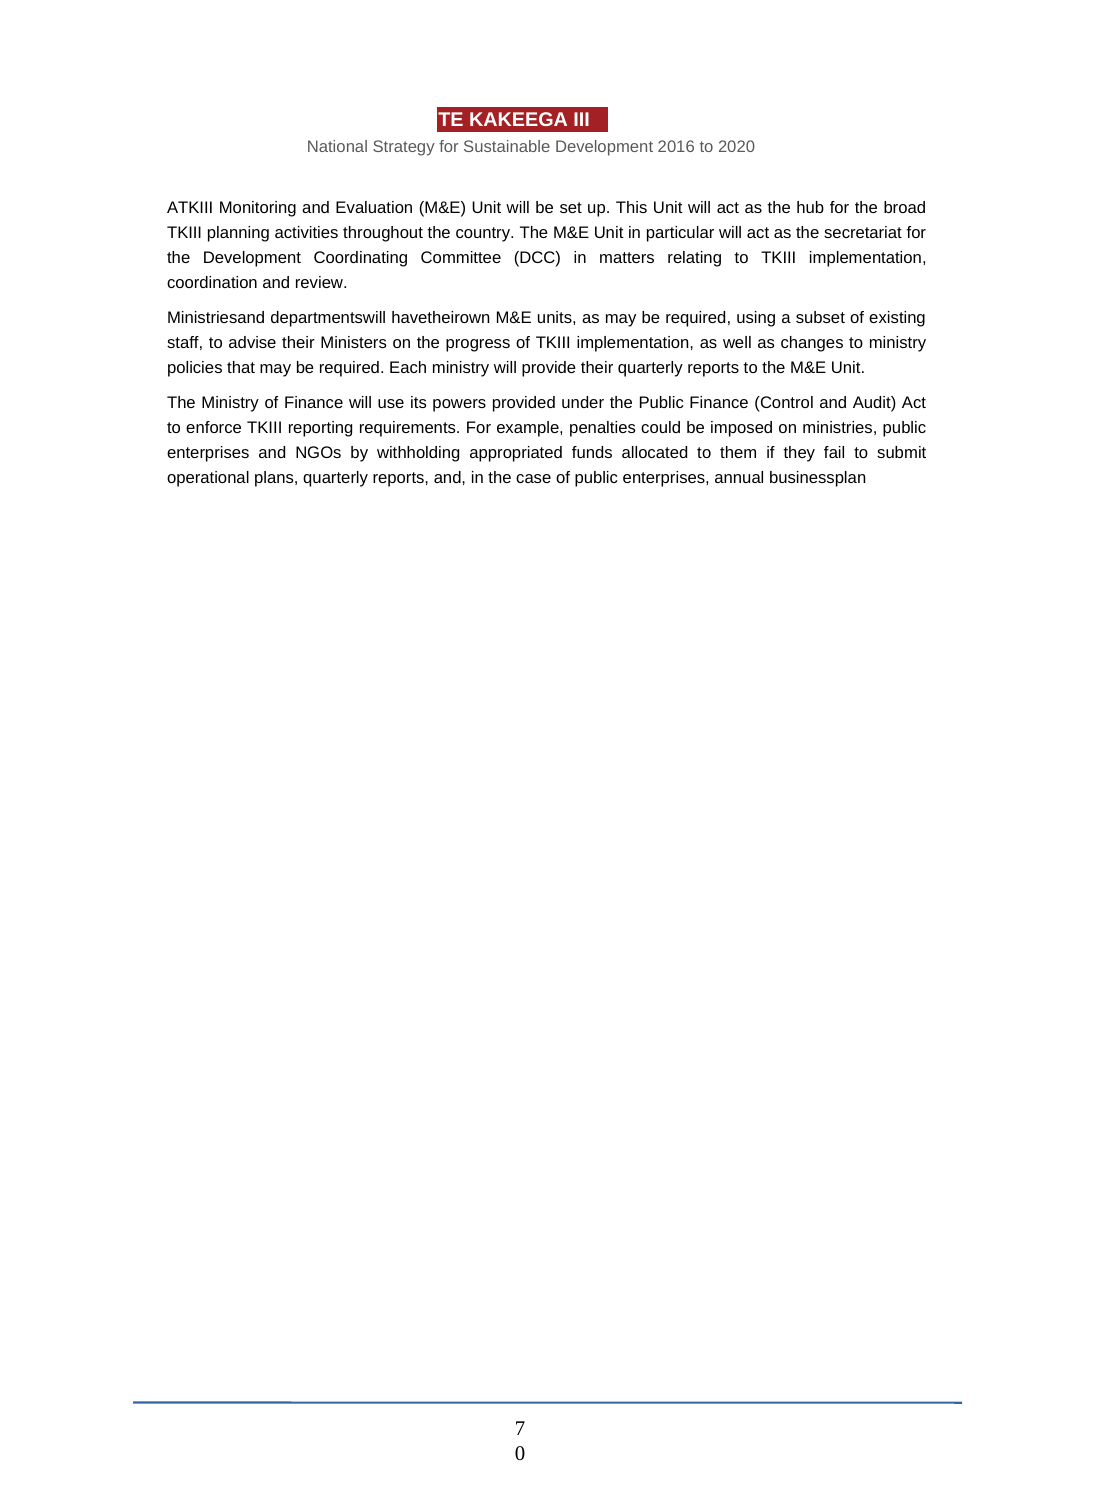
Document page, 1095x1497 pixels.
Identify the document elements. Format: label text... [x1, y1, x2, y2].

text Ministriesand departmentswill havetheirown M&E units, as may be required, using a subset of existing staff, to advise their Ministers on the progress of TKIII implementation, as well as changes to ministry policies that may be required. Each ministry will provide their quarterly reports to the M&E Unit. [167, 308, 927, 377]
text ATKIII Monitoring and Evaluation (M&E) Unit will be set up. This Unit will act as the hub for the broad TKIII planning activities throughout the country. The M&E Unit in particular will act as the secretariat for the Development Coordinating Committee (DCC) in matters relating to TKIII implementation, coordination and review. [167, 198, 927, 292]
text The Ministry of Finance will use its powers provided under the Public Finance (Control and Audit) Act to enforce TKIII reporting requirements. For example, penalties could be imposed on ministries, public enterprises and NGOs by withholding appropriated funds allocated to them if they fail to submit operational plans, quarterly reports, and, in the case of public enterprises, annual businessplan [167, 393, 927, 487]
